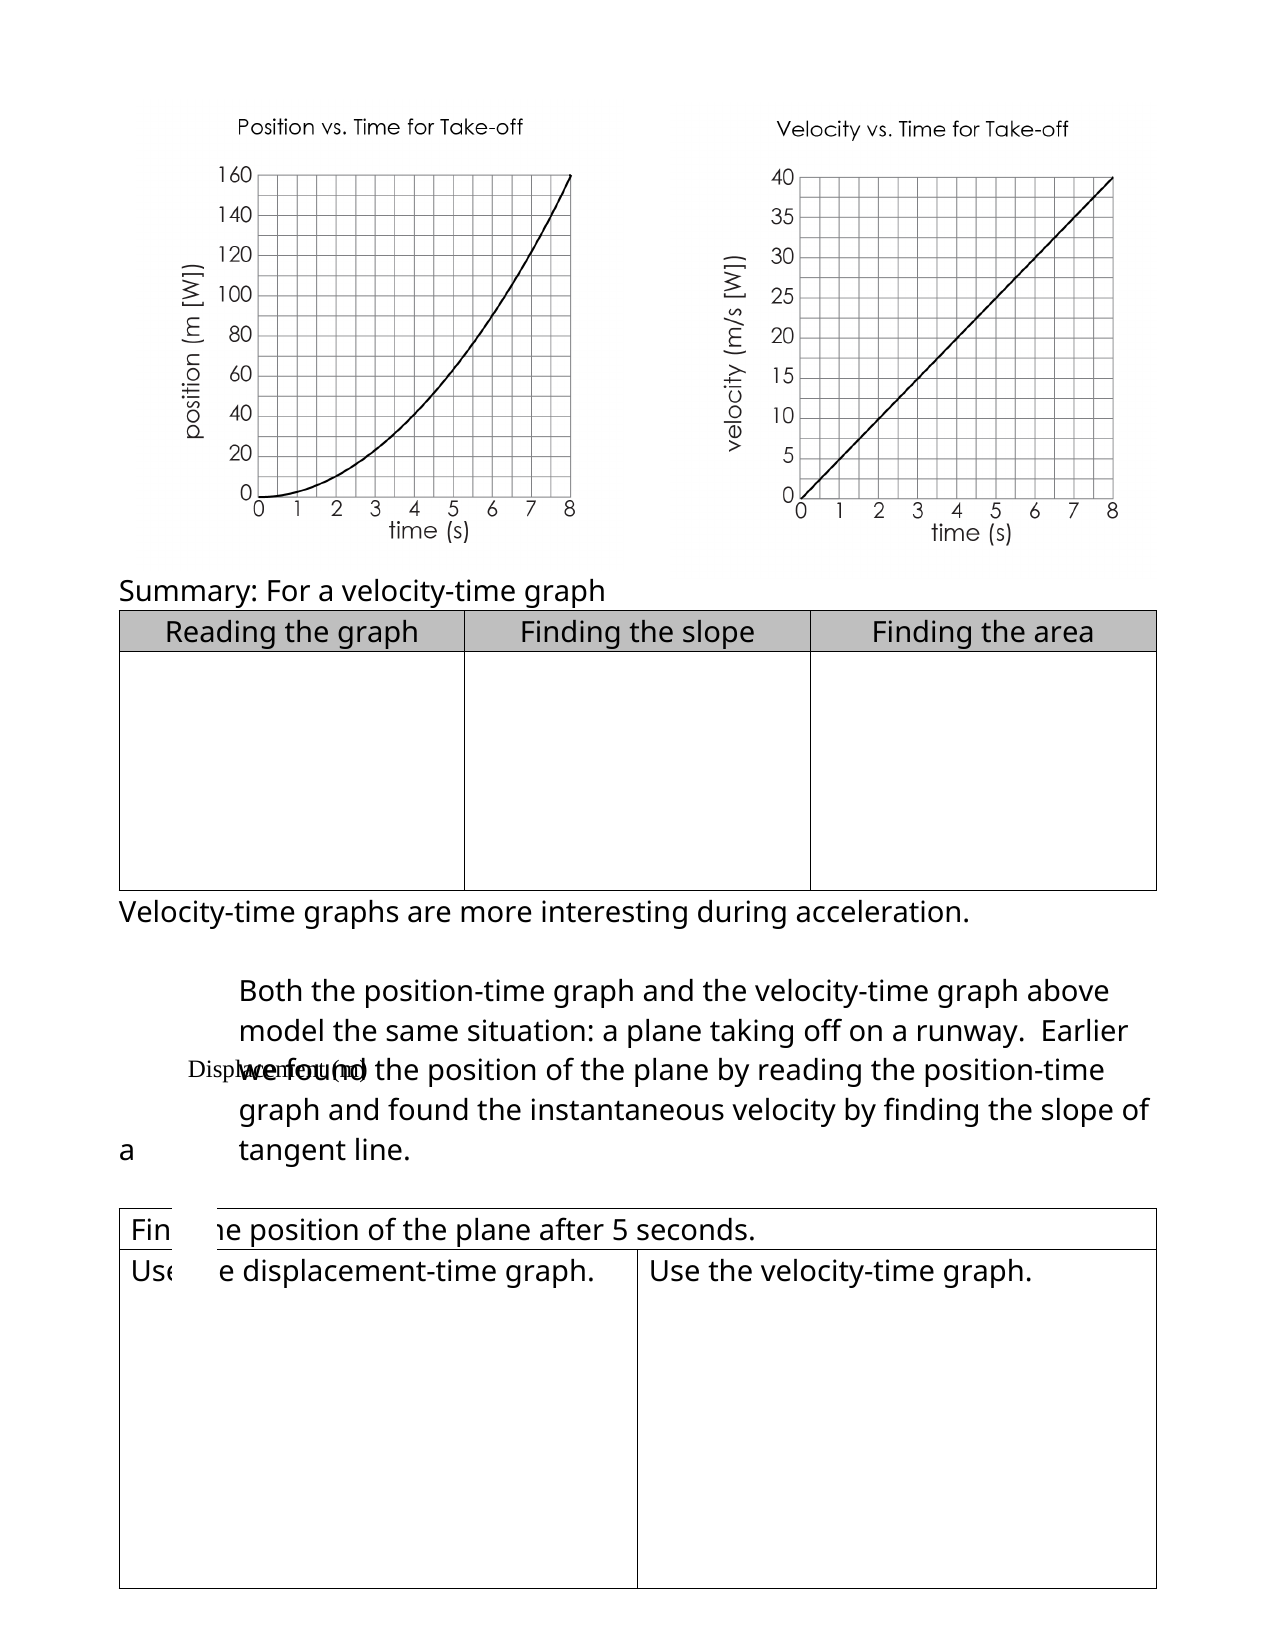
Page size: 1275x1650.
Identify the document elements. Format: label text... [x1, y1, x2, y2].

table_header Finding the slope [465, 611, 810, 651]
table_cell [811, 652, 1156, 890]
table_header Reading the graph [120, 611, 464, 651]
table_header Find the position of the plane after 5 seconds. [217, 1209, 1156, 1249]
text Velocity-time graphs are more interesting during acceleration. [118, 891, 1156, 931]
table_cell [638, 1250, 1156, 1587]
text Both the position-time graph and the velocity-time graph above model the same situation: a plane taking off on a runway. Earlier we found the position of the plane by reading the position-time graph and found the instantaneous velocity by finding the slope of a tangent line. [118, 970, 1156, 1169]
table_cell [120, 652, 464, 890]
picture [136, 99, 624, 571]
picture [669, 102, 1158, 579]
table_cell [465, 652, 810, 890]
table_header Finding the area [811, 611, 1156, 651]
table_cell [120, 1250, 637, 1587]
